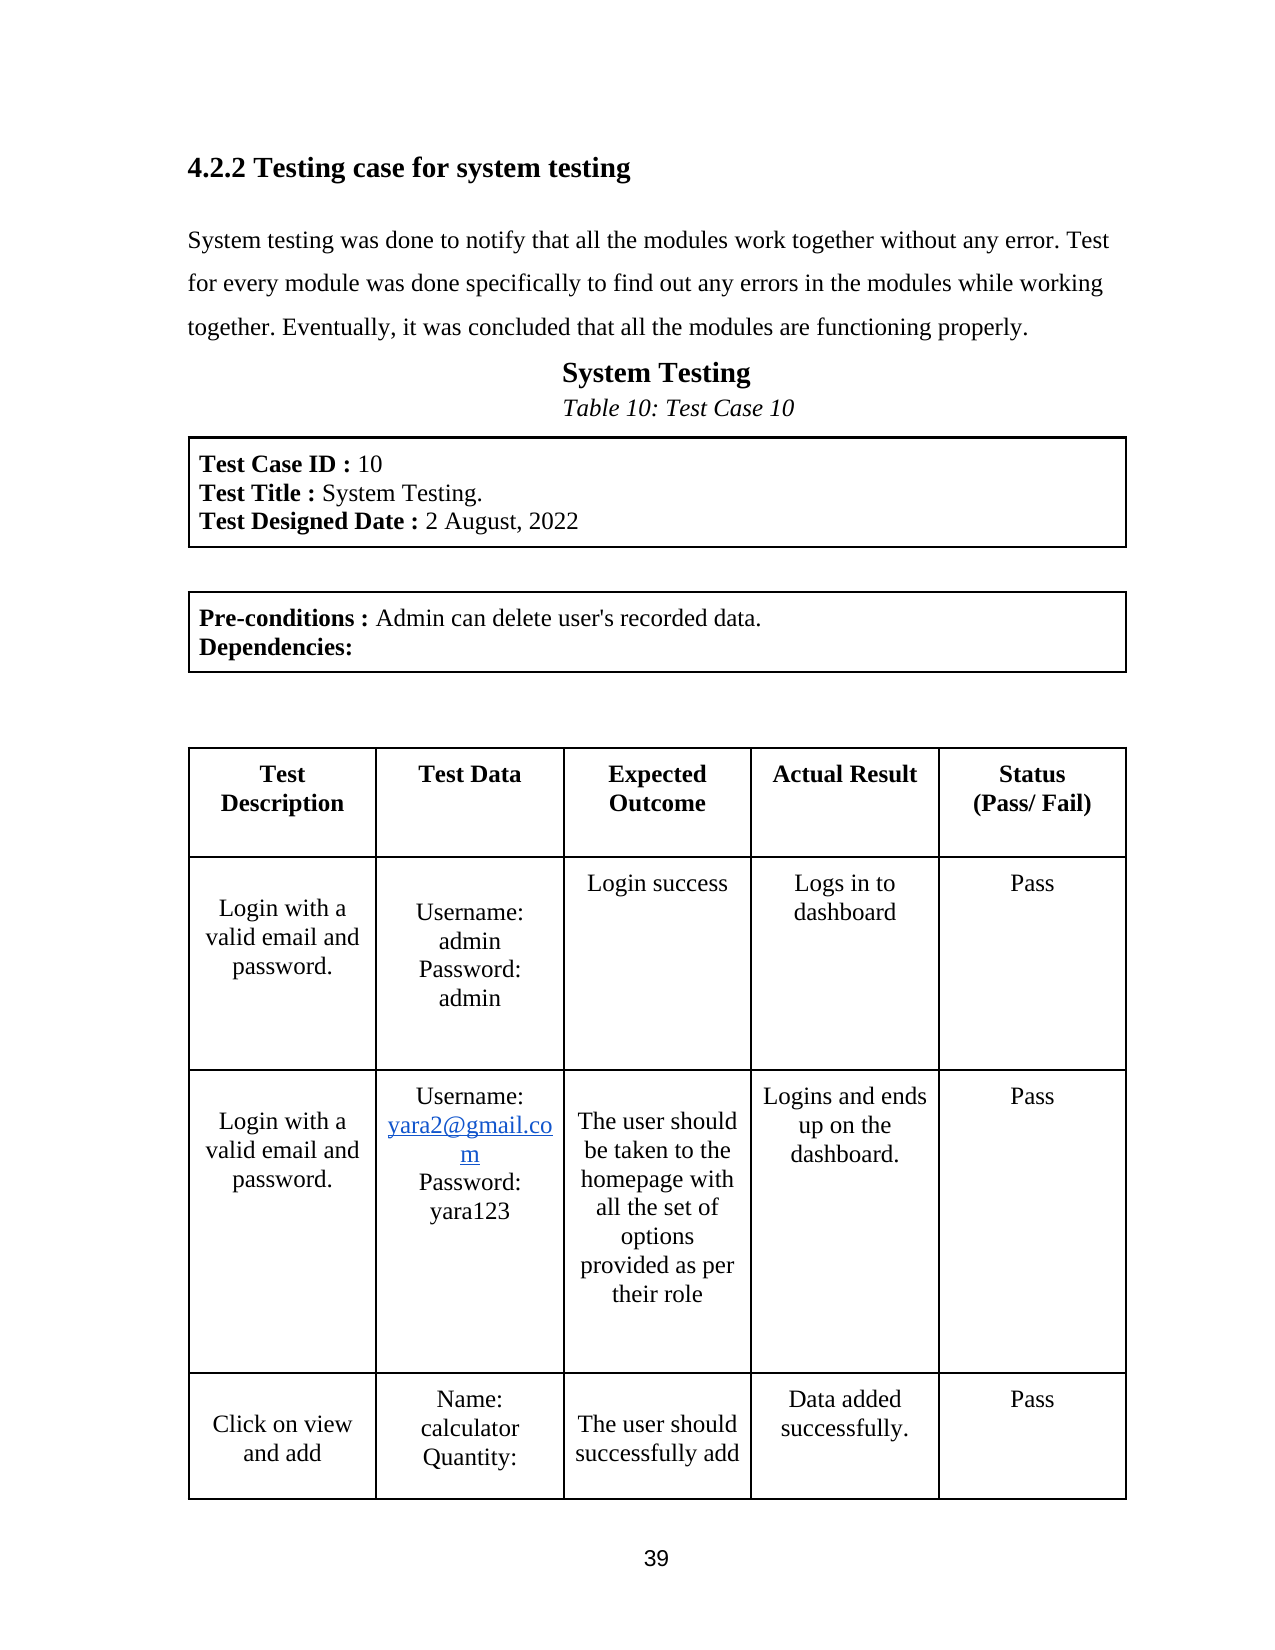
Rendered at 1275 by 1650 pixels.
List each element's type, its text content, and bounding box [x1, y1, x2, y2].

table_cell Login with a valid email and password. [190, 1071, 375, 1372]
subtitle 4.2.2 Testing case for system testing [187, 150, 1125, 183]
text Table 10: Test Case 10 [487, 393, 1125, 422]
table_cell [377, 1374, 563, 1498]
text System Testing [187, 355, 1125, 388]
table_header Status (Pass/ Fail) [940, 749, 1125, 856]
table_cell Logins and ends up on the dashboard. [752, 1071, 938, 1372]
table_cell Username: yara2@gmail.com Password: yara123 [377, 1071, 563, 1372]
table_cell Pass [940, 1374, 1125, 1498]
table_cell Pass [940, 1071, 1125, 1372]
table_cell Login with a valid email and password. [190, 858, 375, 1069]
table_header Test Data [377, 749, 563, 856]
text System testing was done to notify that all the modules work together without any error. Test for every module was done specifically to find out any errors in the modules while working together. Eventually, it was concluded that all the modules are functioning properly. [187, 225, 1125, 340]
table_cell Logs in to dashboard [752, 858, 938, 1069]
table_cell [752, 1374, 938, 1498]
table_cell Username: admin Password: admin [377, 858, 563, 1069]
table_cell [565, 1374, 750, 1498]
table_cell The user should be taken to the homepage with all the set of options provided as per their role [565, 1071, 750, 1372]
table_cell Login success [565, 858, 750, 1069]
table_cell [190, 1374, 375, 1498]
table_header Actual Result [752, 749, 938, 856]
table_header Test Case ID : 10 Test Title : System Testing. Test Designed Date : 2 August, 2022 [190, 439, 1125, 546]
table_header Expected Outcome [565, 749, 750, 856]
table_cell Pass [940, 858, 1125, 1069]
table_header Test Description [190, 749, 375, 856]
table_header Pre-conditions : Admin can delete user's recorded data. Dependencies: [190, 593, 1125, 671]
